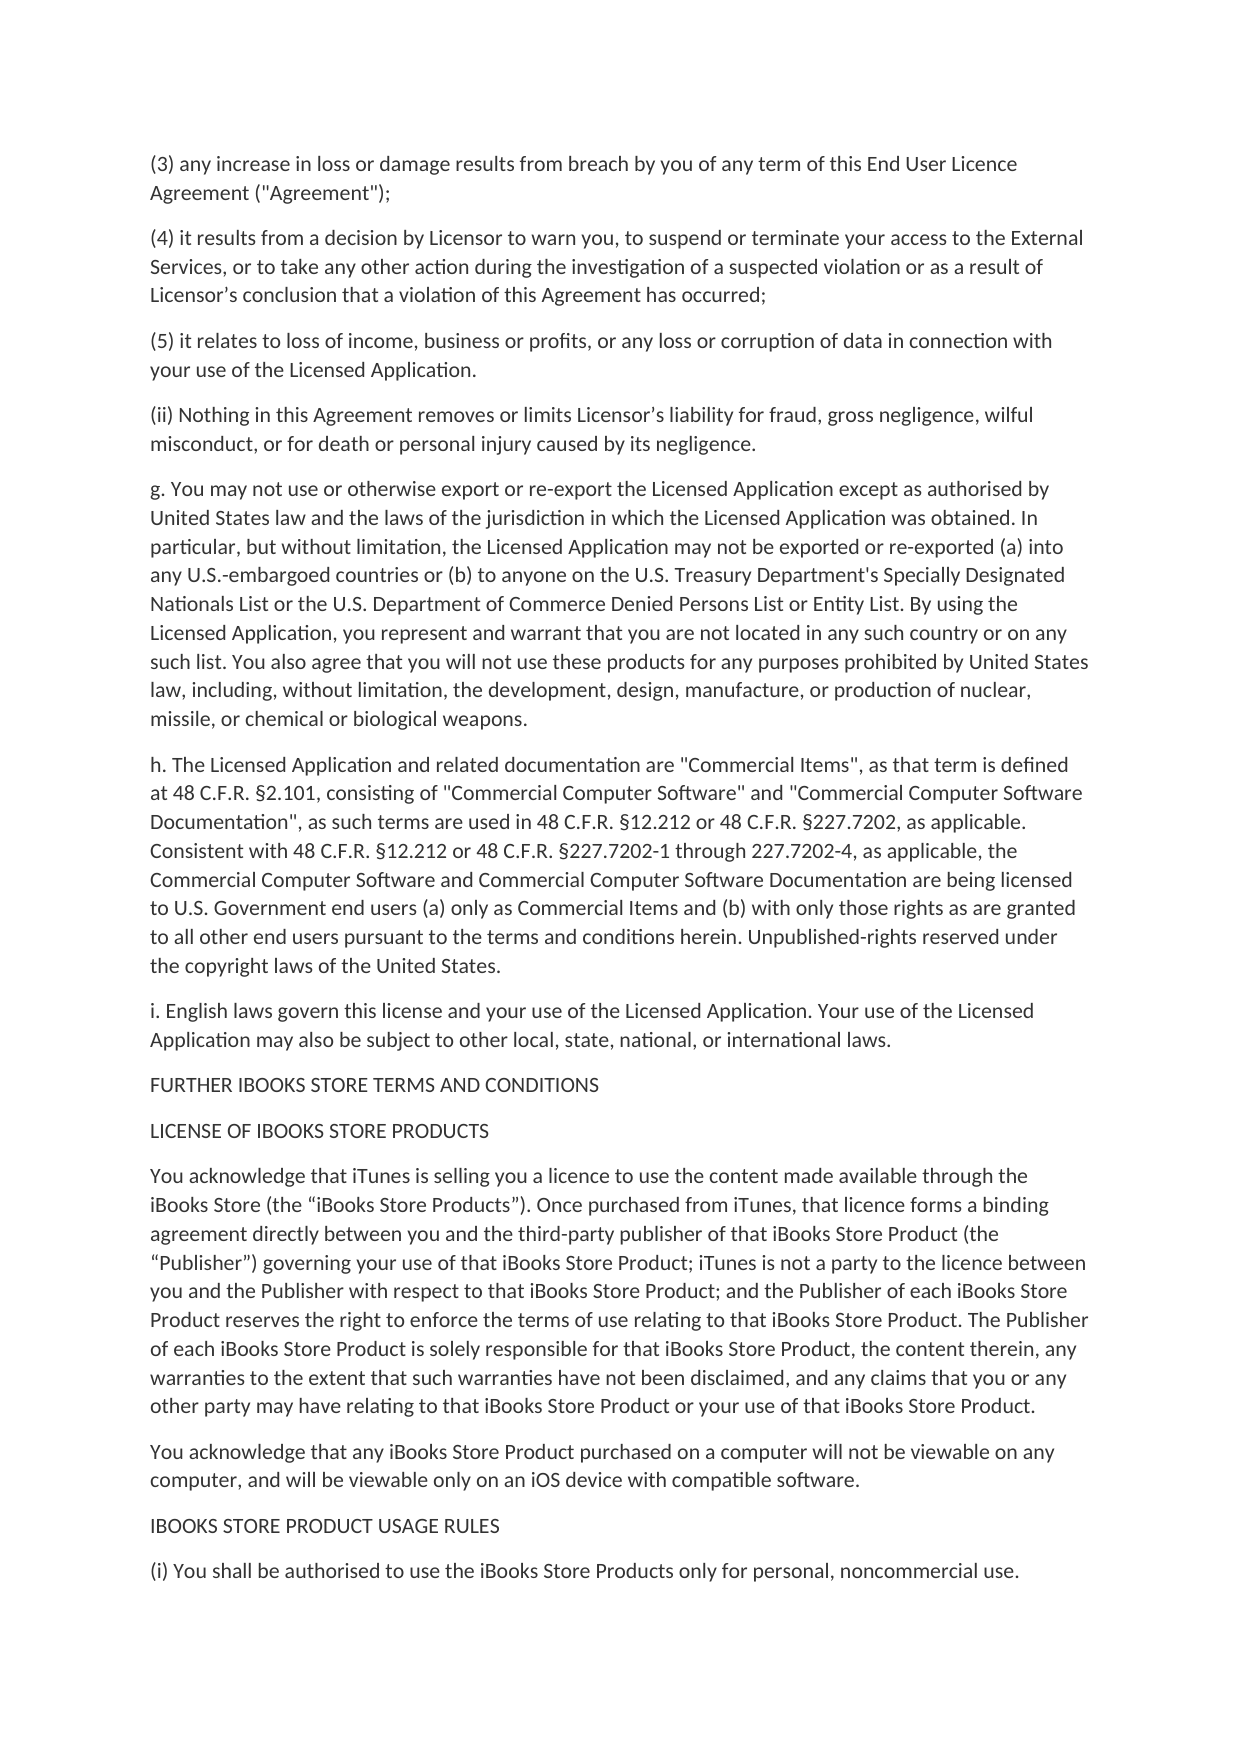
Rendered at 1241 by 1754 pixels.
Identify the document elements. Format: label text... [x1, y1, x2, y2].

text You acknowledge that any iBooks Store Product purchased on a computer will not be viewable on any computer, and will be viewable only on an iOS device with compatible software. [150, 1438, 1090, 1493]
text (ii) Nothing in this Agreement removes or limits Licensor’s liability for fraud, gross negligence, wilful misconduct, or for death or personal injury caused by its negligence. [150, 401, 1090, 457]
text i. English laws govern this license and your use of the Licensed Application. Your use of the Licensed Application may also be subject to other local, state, national, or international laws. [150, 997, 1090, 1053]
text (4) it results from a decision by Licensor to warn you, to suspend or terminate your access to the External Services, or to take any other action during the investigation of a suspected violation or as a result of Licensor’s conclusion that a violation of this Agreement has occurred; [150, 224, 1090, 308]
text (3) any increase in loss or damage results from breach by you of any term of this End User Licence Agreement ("Agreement"); [150, 150, 1090, 205]
text FURTHER IBOOKS STORE TERMS AND CONDITIONS [150, 1072, 1090, 1098]
text (i) You shall be authorised to use the iBooks Store Products only for personal, noncommercial use. [150, 1557, 1090, 1584]
text IBOOKS STORE PRODUCT USAGE RULES [150, 1512, 1090, 1539]
text (5) it relates to loss of income, business or profits, or any loss or corruption of data in connection with your use of the Licensed Application. [150, 327, 1090, 382]
text You acknowledge that iTunes is selling you a licence to use the content made available through the iBooks Store (the “iBooks Store Products”). Once purchased from iTunes, that licence forms a binding agreement directly between you and the third-party publisher of that iBooks Store Product (the “Publisher”) governing your use of that iBooks Store Product; iTunes is not a party to the licence between you and the Publisher with respect to that iBooks Store Product; and the Publisher of each iBooks Store Product reserves the right to enforce the terms of use relating to that iBooks Store Product. The Publisher of each iBooks Store Product is solely responsible for that iBooks Store Product, the content therein, any warranties to the extent that such warranties have not been disclaimed, and any claims that you or any other party may have relating to that iBooks Store Product or your use of that iBooks Store Product. [150, 1162, 1090, 1419]
text h. The Licensed Application and related documentation are "Commercial Items", as that term is defined at 48 C.F.R. §2.101, consisting of "Commercial Computer Software" and "Commercial Computer Software Documentation", as such terms are used in 48 C.F.R. §12.212 or 48 C.F.R. §227.7202, as applicable. Consistent with 48 C.F.R. §12.212 or 48 C.F.R. §227.7202-1 through 227.7202-4, as applicable, the Commercial Computer Software and Commercial Computer Software Documentation are being licensed to U.S. Government end users (a) only as Commercial Items and (b) with only those rights as are granted to all other end users pursuant to the terms and conditions herein. Unpublished-rights reserved under the copyright laws of the United States. [150, 751, 1090, 979]
text LICENSE OF IBOOKS STORE PRODUCTS [150, 1117, 1090, 1144]
text g. You may not use or otherwise export or re-export the Licensed Application except as authorised by United States law and the laws of the jurisdiction in which the Licensed Application was obtained. In particular, but without limitation, the Licensed Application may not be exported or re-exported (a) into any U.S.-embargoed countries or (b) to anyone on the U.S. Treasury Department's Specially Designated Nationals List or the U.S. Department of Commerce Denied Persons List or Entity List. By using the Licensed Application, you represent and warrant that you are not located in any such country or on any such list. You also agree that you will not use these products for any purposes prohibited by United States law, including, without limitation, the development, design, manufacture, or production of nuclear, missile, or chemical or biological weapons. [150, 475, 1090, 732]
